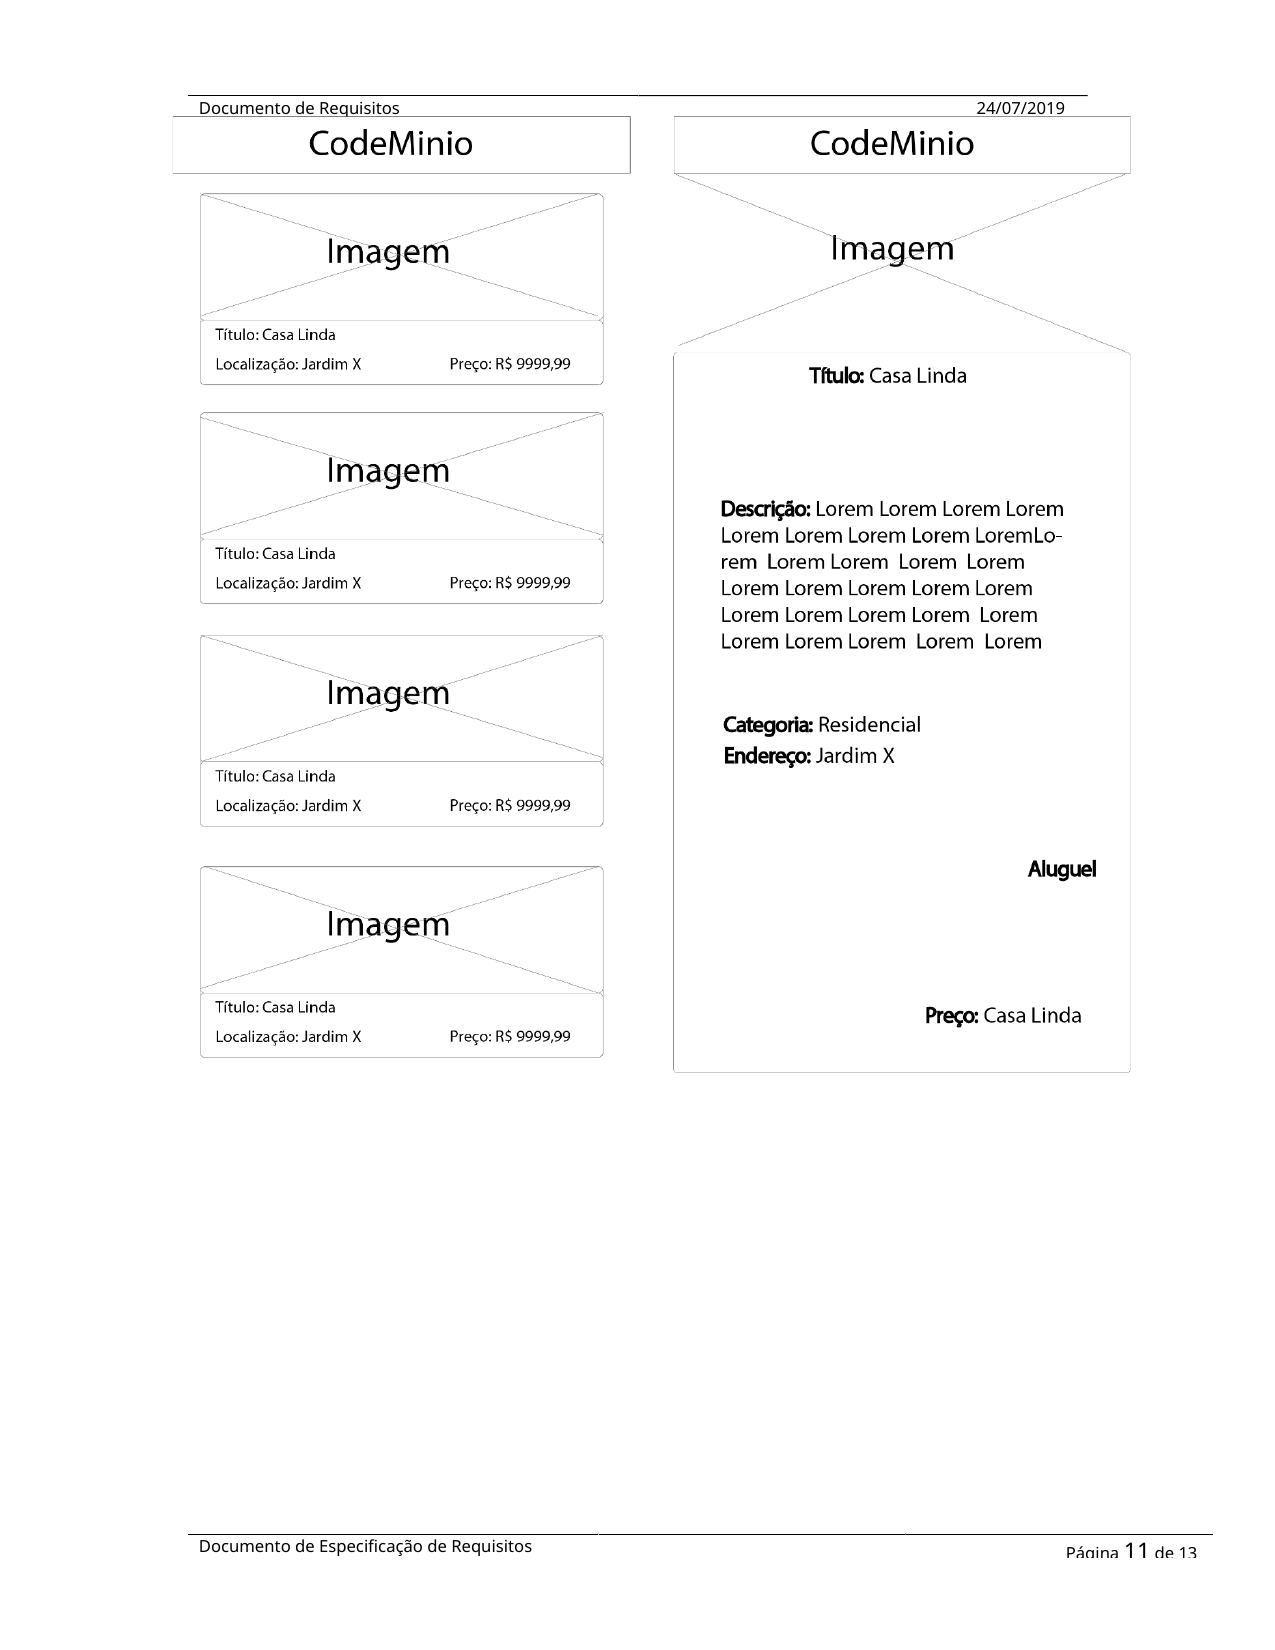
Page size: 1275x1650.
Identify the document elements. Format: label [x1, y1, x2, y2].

picture [172, 116, 1131, 1073]
